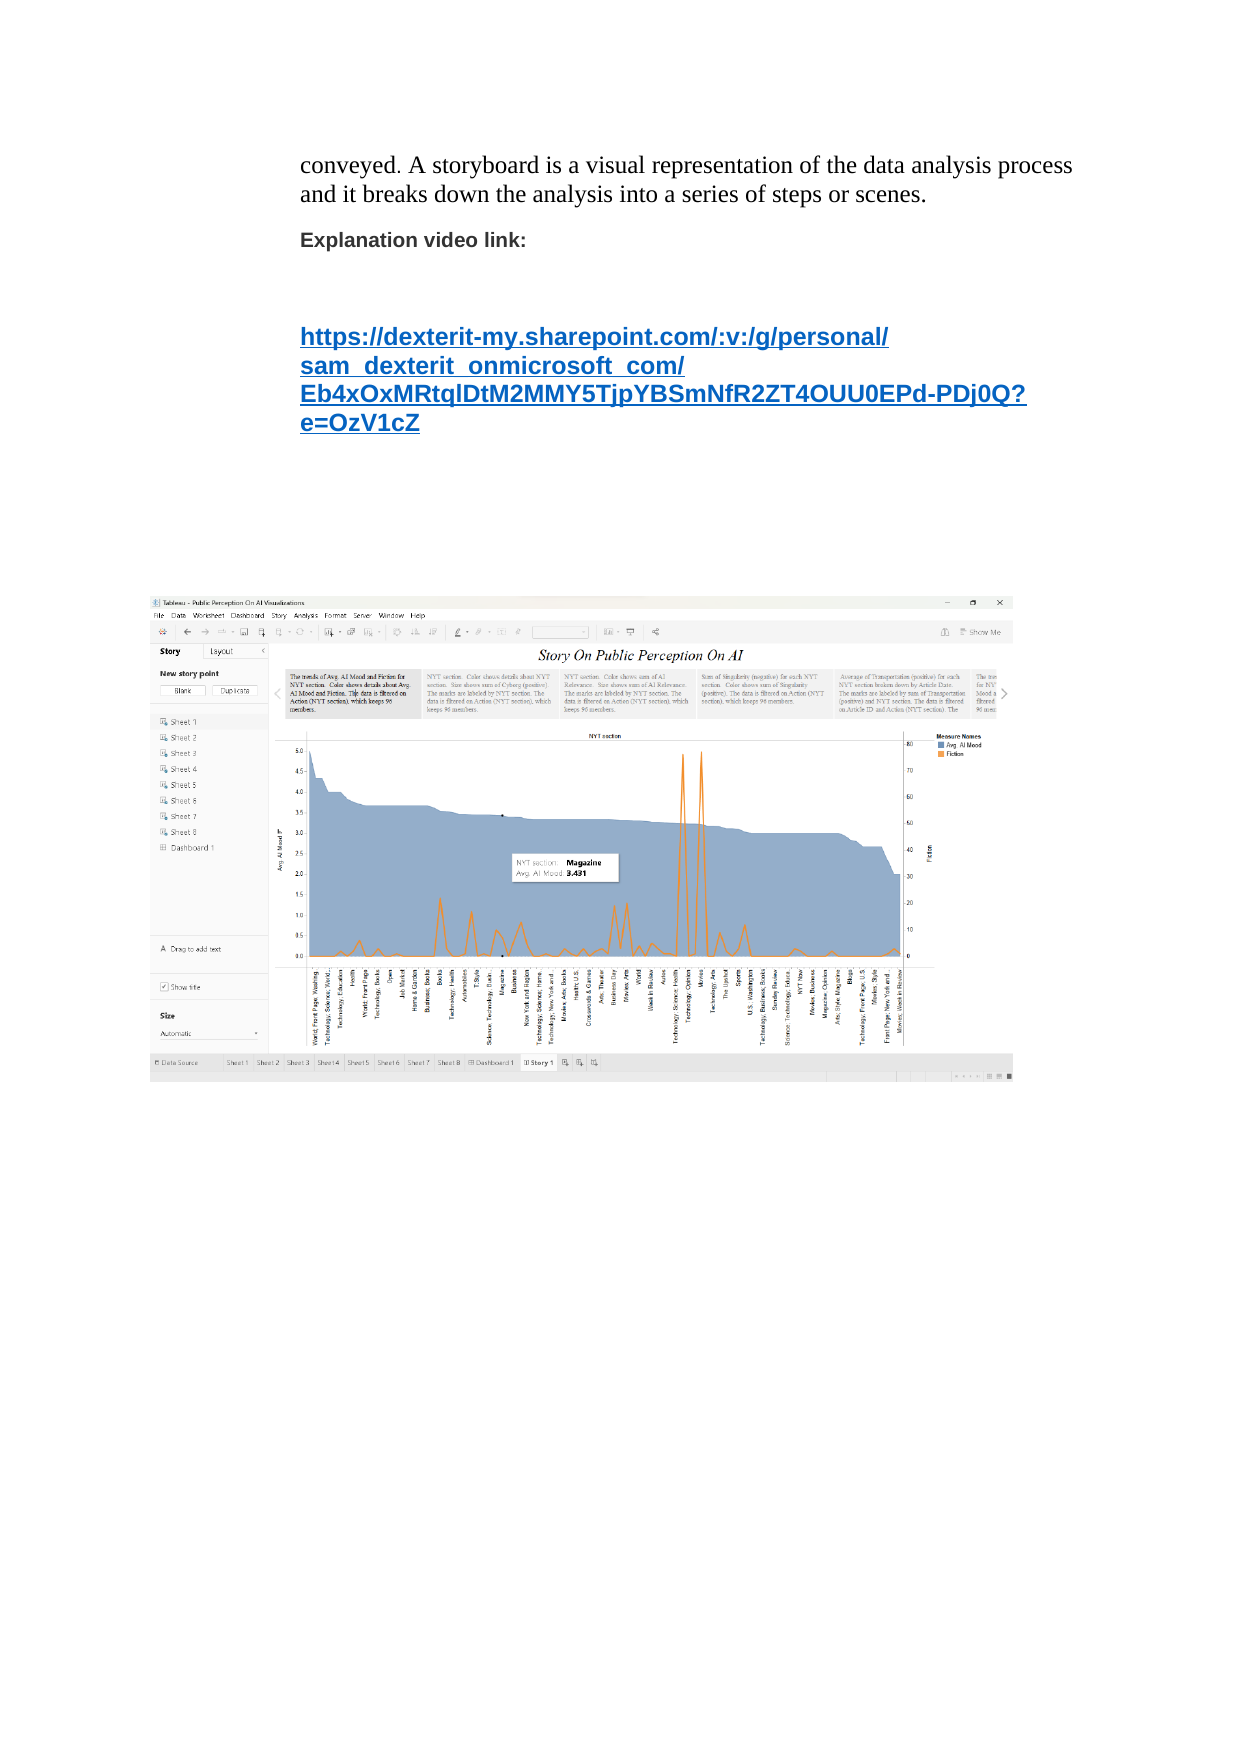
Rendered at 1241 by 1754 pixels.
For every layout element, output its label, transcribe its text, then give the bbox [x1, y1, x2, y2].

text Explanation video link: [300, 228, 1090, 252]
text https://dexterit-my.sharepoint.com/:v:/g/personal/sam_dexterit_onmicrosoft_com/Eb4xOxMRtqlDtM2MMY5TjpYBSmNfR2ZT4OUU0EPd-PDj0Q?e=OzV1cZ [300, 322, 1090, 437]
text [300, 150, 1090, 207]
picture [150, 596, 1013, 1082]
